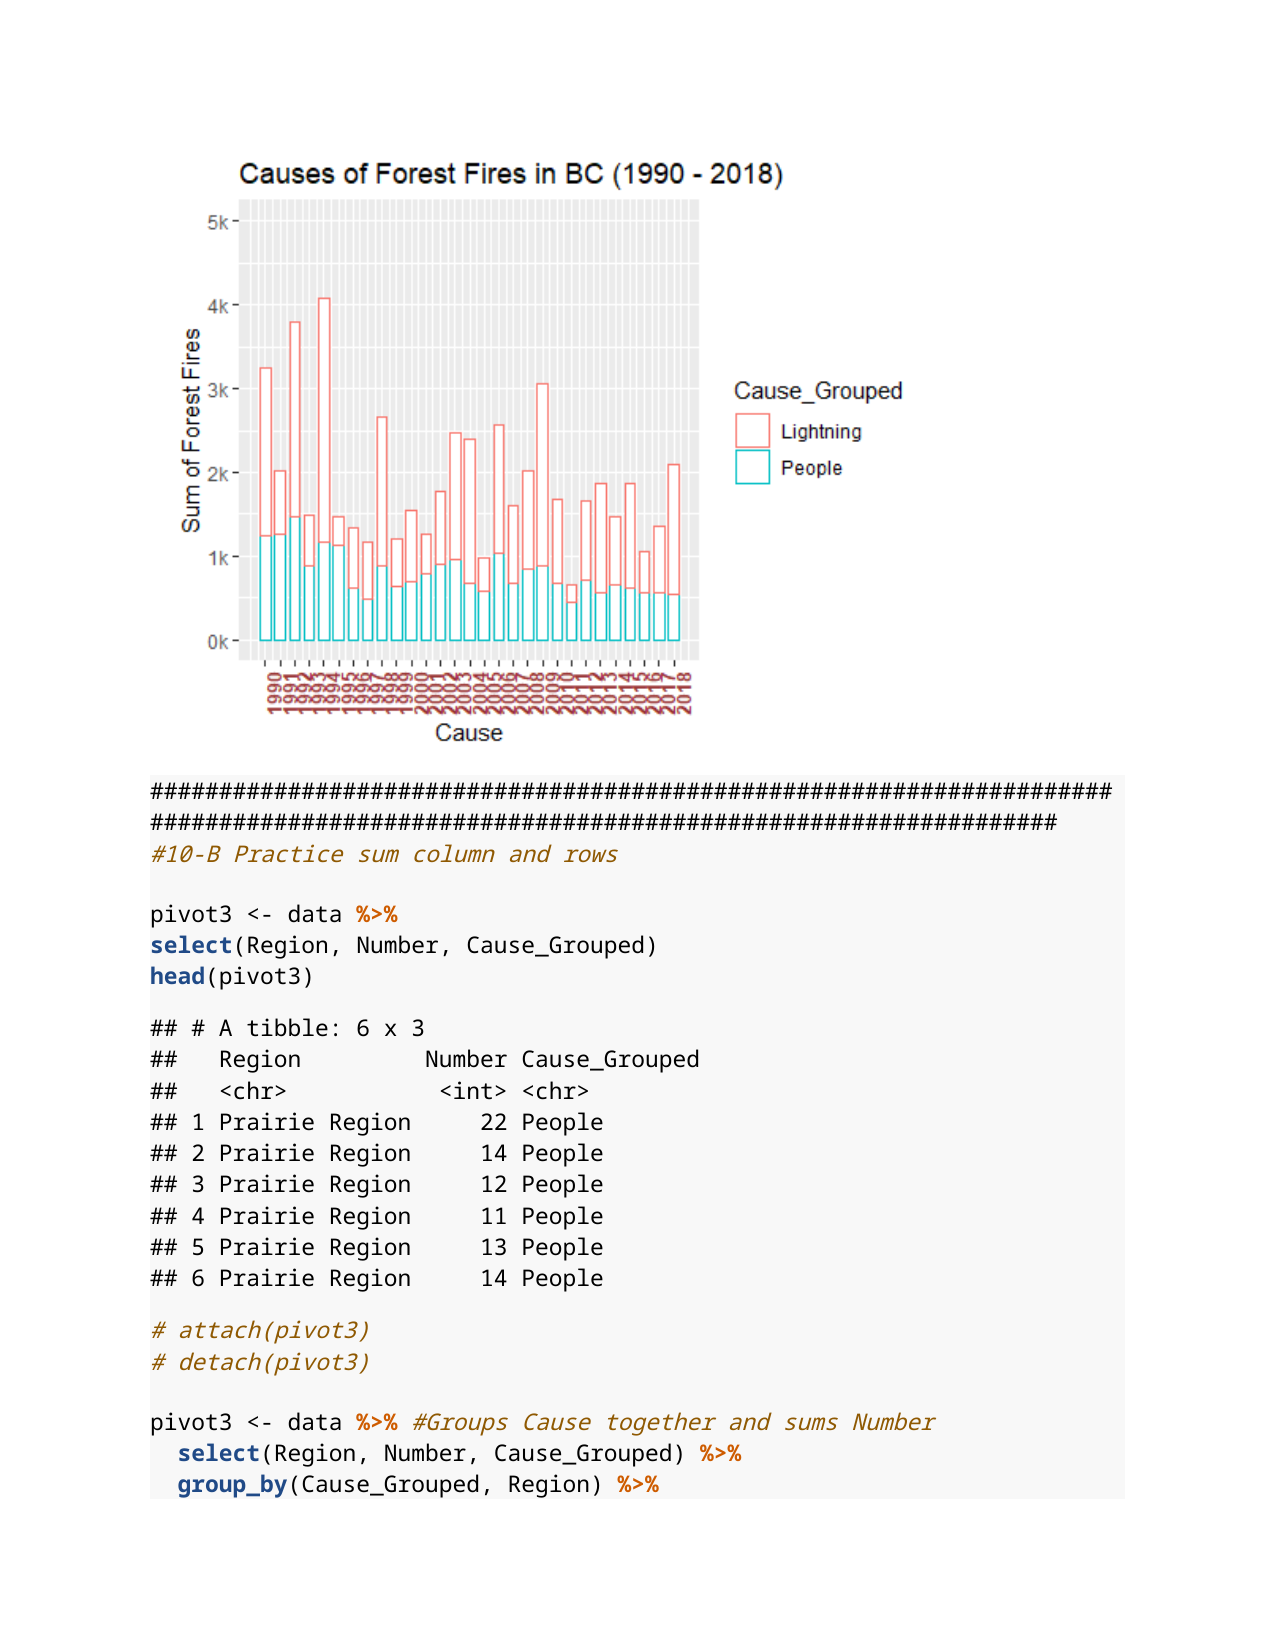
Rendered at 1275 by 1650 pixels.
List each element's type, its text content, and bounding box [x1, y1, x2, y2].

text ## # A tibble: 6 x 3 ## Region Number Cause_Grouped ## <chr> <int> <chr> ## 1 Prairie Region 22 People ## 2 Prairie Region 14 People ## 3 Prairie Region 12 People ## 4 Prairie Region 11 People ## 5 Prairie Region 13 People ## 6 Prairie Region 14 People [150, 1012, 1125, 1293]
text ######################################################################################################################################## #10-B Practice sum column and rows pivot3 <- data %>% select(Region, Number, Cause_Grouped) head(pivot3) [150, 775, 1125, 991]
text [150, 1314, 1125, 1499]
picture [168, 150, 927, 757]
